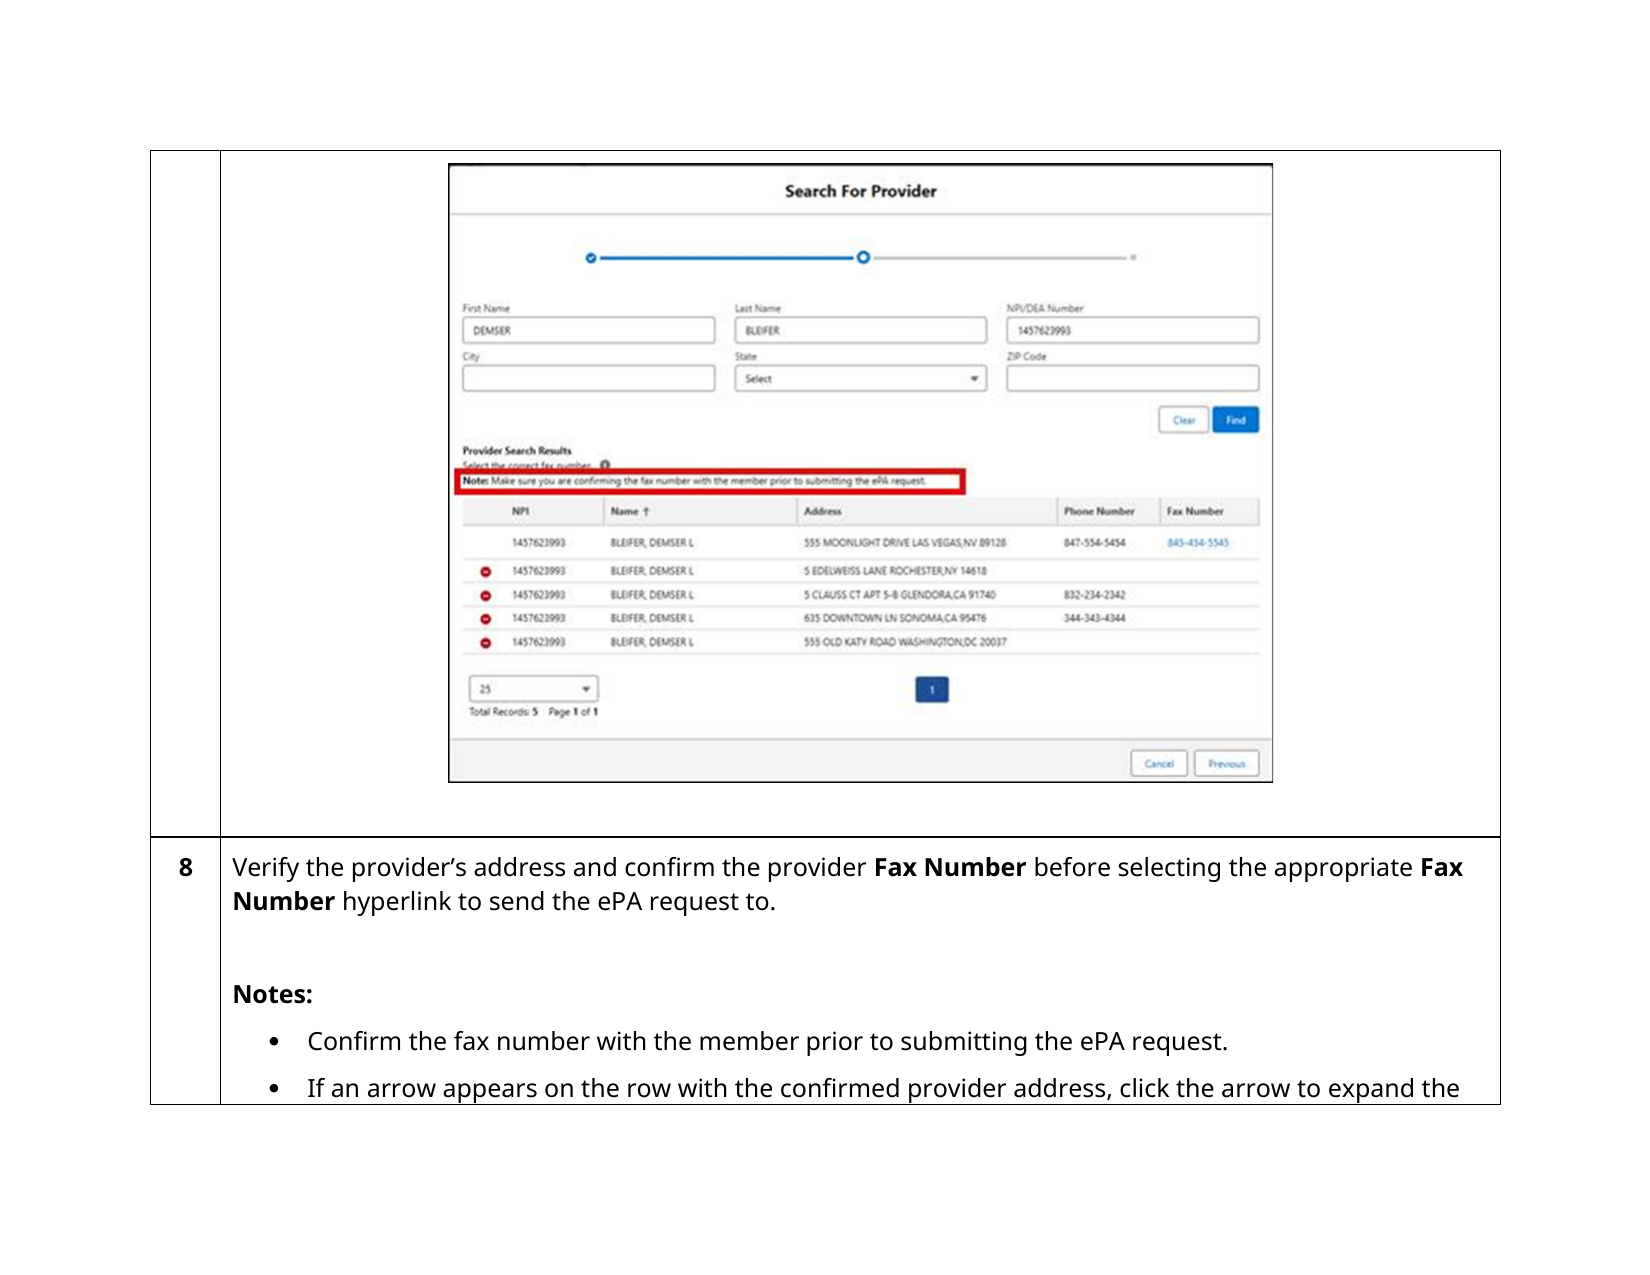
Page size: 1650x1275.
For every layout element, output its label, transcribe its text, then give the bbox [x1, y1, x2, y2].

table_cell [221, 151, 1500, 836]
table_cell 8 [151, 838, 220, 1104]
table_cell 7 [151, 151, 220, 836]
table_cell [221, 838, 1500, 1104]
picture [448, 163, 1274, 783]
